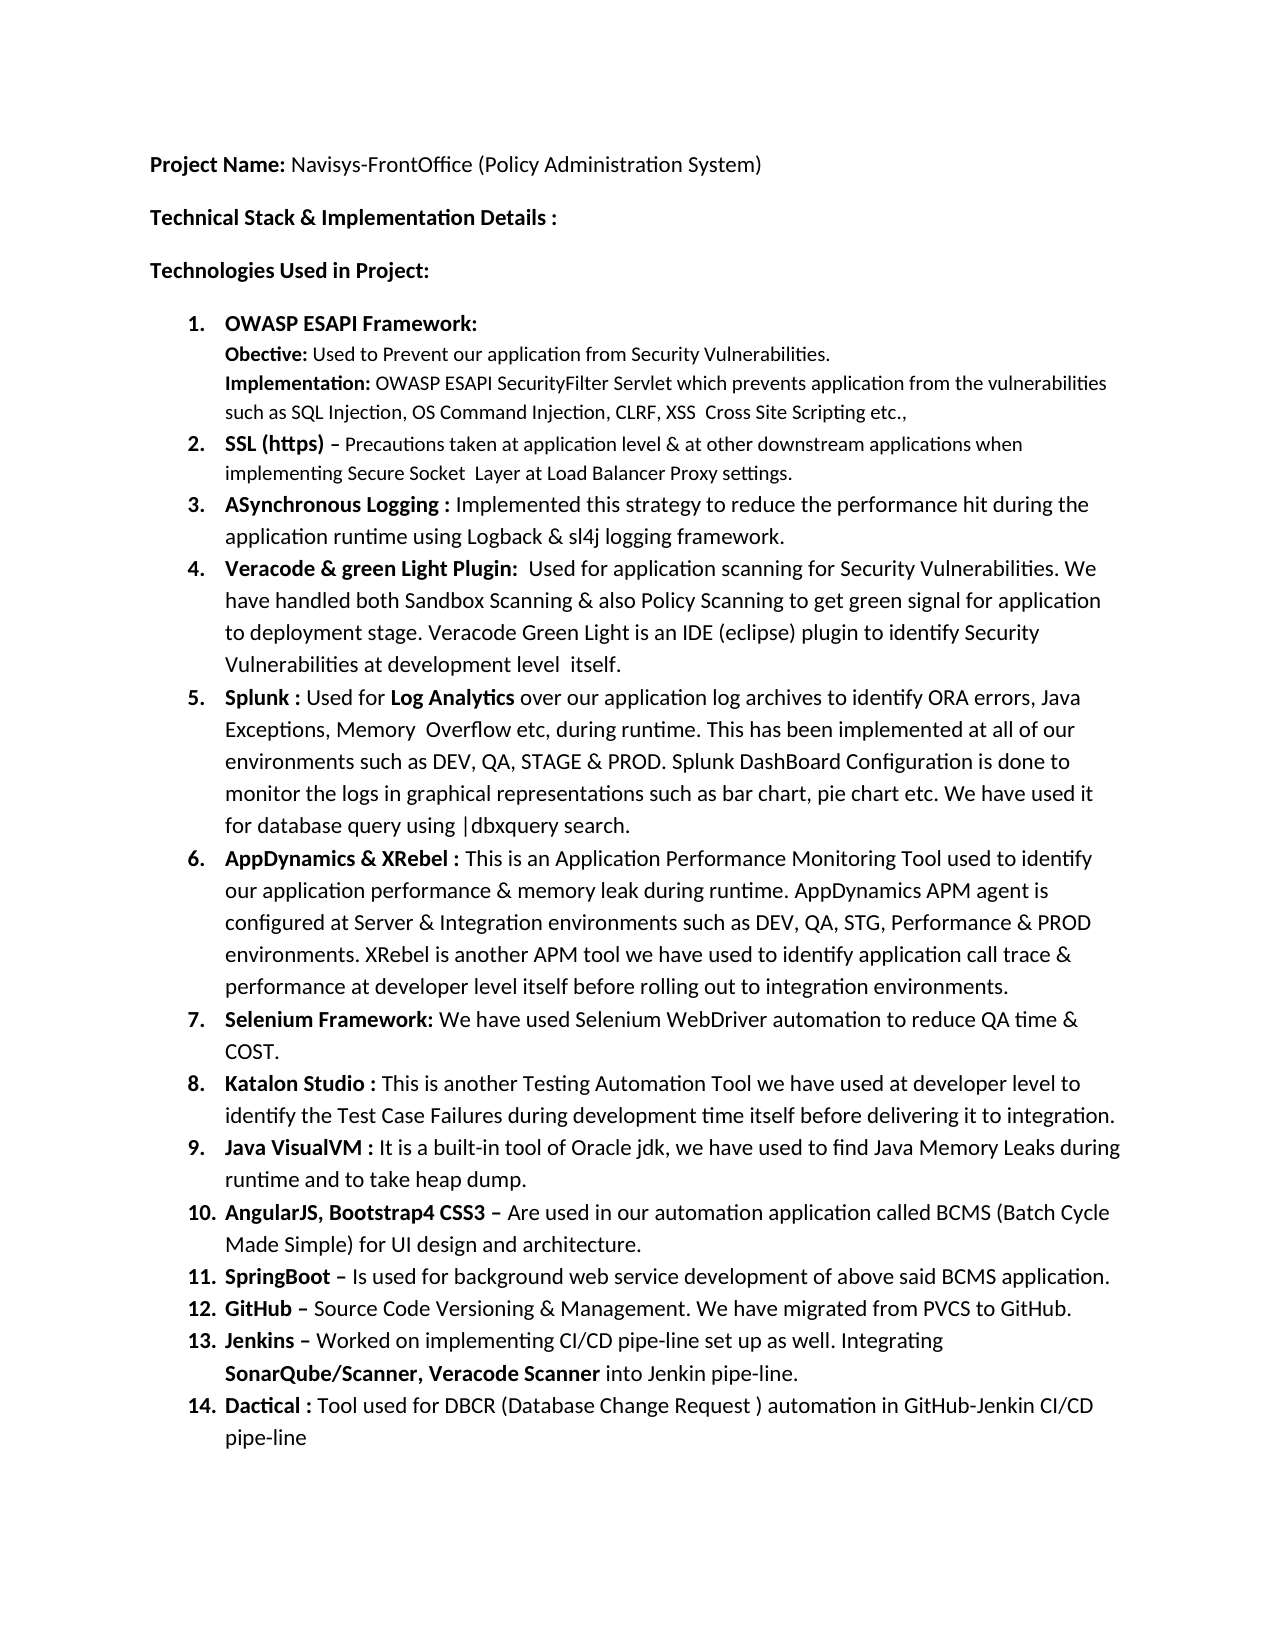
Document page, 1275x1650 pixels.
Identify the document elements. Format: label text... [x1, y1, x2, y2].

list Java VisualVM : It is a built-in tool of Oracle jdk, we have used to find Java Memory Leaks during runtime and to take heap dump. [187, 1133, 1125, 1194]
list Katalon Studio : This is another Testing Automation Tool we have used at developer level to identify the Test Case Failures during development time itself before delivering it to integration. [187, 1069, 1125, 1129]
list Implementation: OWASP ESAPI SecurityFilter Servlet which prevents application from the vulnerabilities such as SQL Injection, OS Command Injection, CLRF, XSS Cross Site Scripting etc., [225, 370, 1125, 425]
list Obective: Used to Prevent our application from Security Vulnerabilities. [225, 341, 1125, 367]
list SpringBoot – Is used for background web service development of above said BCMS application. [187, 1262, 1125, 1290]
text Technologies Used in Project: [150, 256, 1125, 284]
list Veracode & green Light Plugin: Used for application scanning for Security Vulnerabilities. We have handled both Sandbox Scanning & also Policy Scanning to get green signal for application to deployment stage. Veracode Green Light is an IDE (eclipse) plugin to identify Security Vulnerabilities at development level itself. [187, 554, 1125, 679]
list SSL (https) – Precautions taken at application level & at other downstream applications when implementing Secure Socket Layer at Load Balancer Proxy settings. [187, 429, 1125, 486]
list Jenkins – Worked on implementing CI/CD pipe-line set up as well. Integrating SonarQube/Scanner, Veracode Scanner into Jenkin pipe-line. [187, 1327, 1125, 1387]
list Splunk : Used for Log Analytics over our application log archives to identify ORA errors, Java Exceptions, Memory Overflow etc, during runtime. This has been implemented at all of our environments such as DEV, QA, STAGE & PROD. Splunk DashBoard Configuration is done to monitor the logs in graphical representations such as bar chart, pie chart etc. We have used it for database query using |dbxquery search. [187, 683, 1125, 839]
text Technical Stack & Implementation Details : [150, 203, 1125, 231]
list GitHub – Source Code Versioning & Management. We have migrated from PVCS to GitHub. [187, 1294, 1125, 1322]
list AppDynamics & XRebel : This is an Application Performance Monitoring Tool used to identify our application performance & memory leak during runtime. AppDynamics APM agent is configured at Server & Integration environments such as DEV, QA, STG, Performance & PROD environments. XRebel is another APM tool we have used to identify application call trace & performance at developer level itself before rolling out to integration environments. [187, 844, 1125, 1001]
list ASynchronous Logging : Implemented this strategy to reduce the performance hit during the application runtime using Logback & sl4j logging framework. [187, 490, 1125, 550]
list Dactical : Tool used for DBCR (Database Change Request ) automation in GitHub-Jenkin CI/CD pipe-line [187, 1391, 1125, 1451]
list Selenium Framework: We have used Selenium WebDriver automation to reduce QA time & COST. [187, 1005, 1125, 1065]
list OWASP ESAPI Framework: [187, 309, 1125, 337]
list AngularJS, Bootstrap4 CSS3 – Are used in our automation application called BCMS (Batch Cycle Made Simple) for UI design and architecture. [187, 1198, 1125, 1258]
text Project Name: Navisys-FrontOffice (Policy Administration System) [150, 150, 1125, 178]
